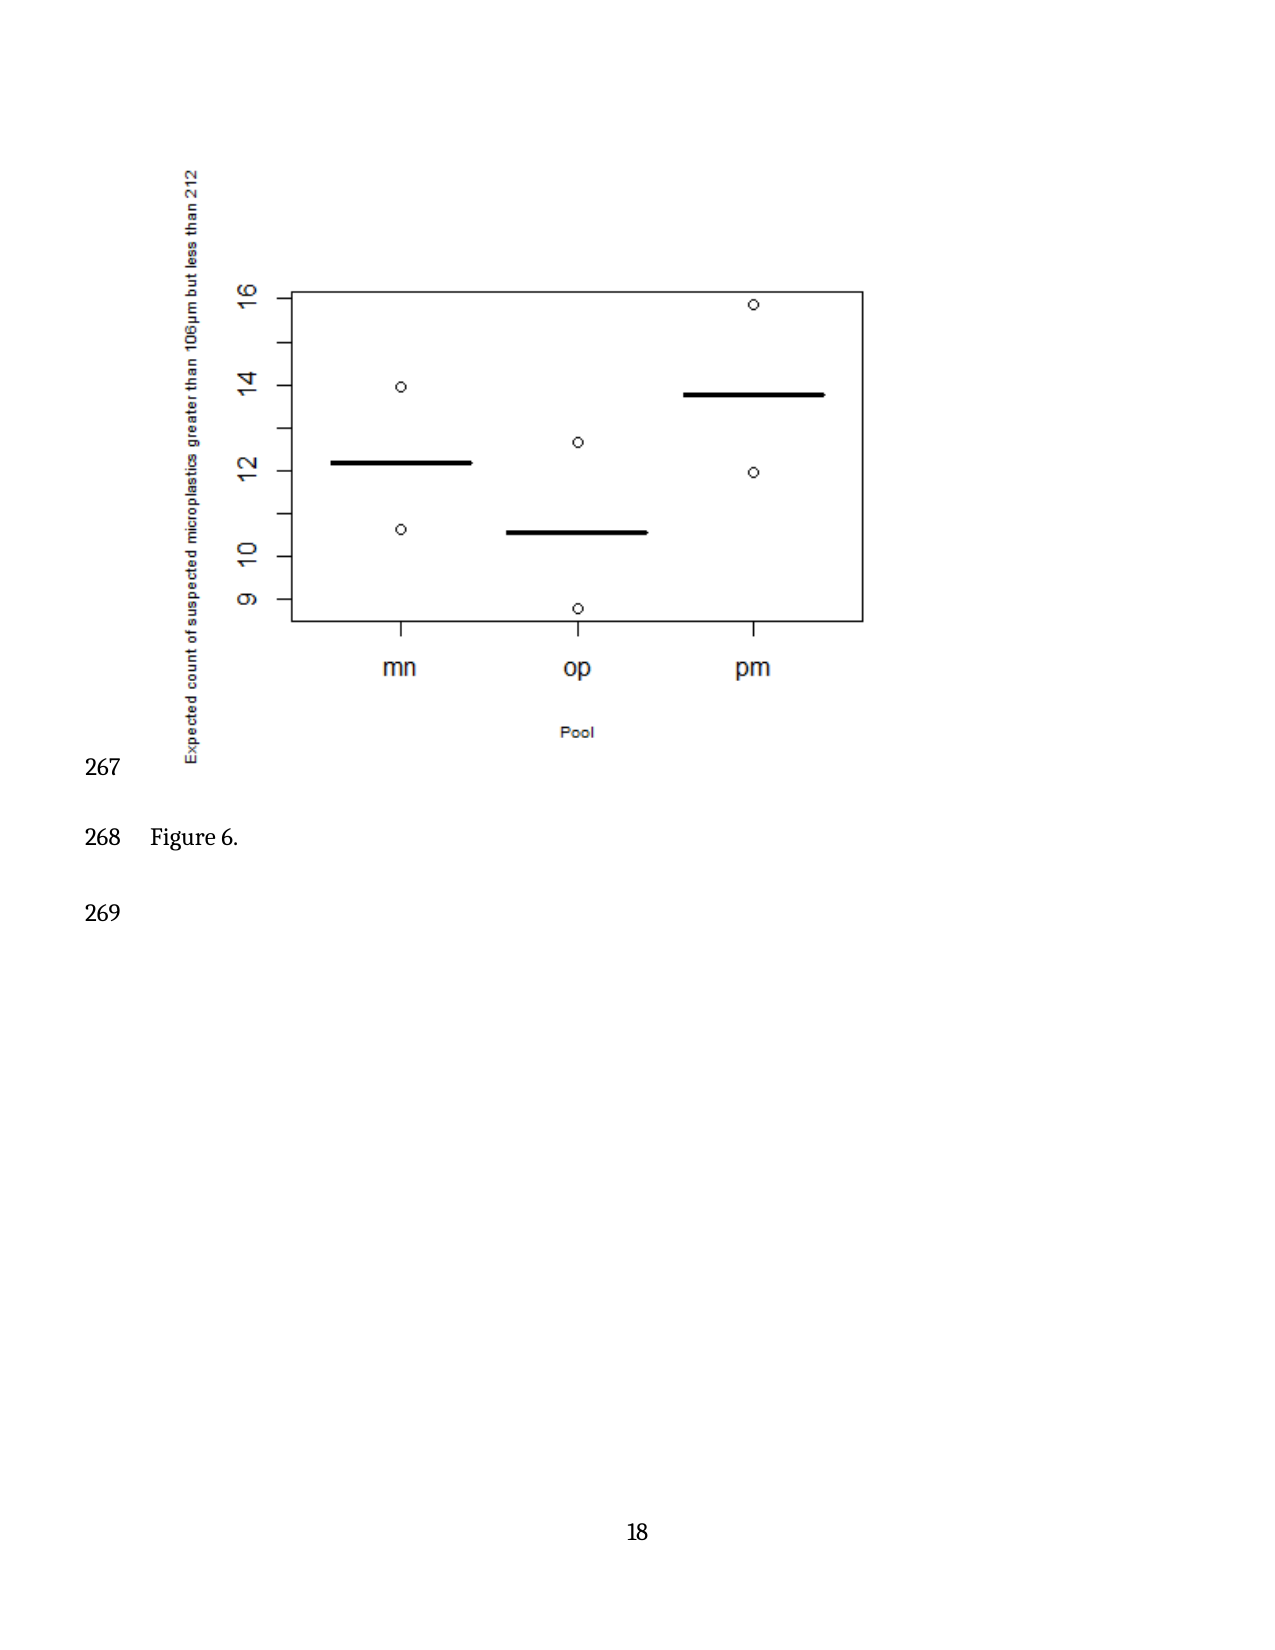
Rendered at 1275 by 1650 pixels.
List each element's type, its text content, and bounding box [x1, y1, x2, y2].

text Figure 6. [150, 823, 1125, 851]
picture [168, 168, 927, 776]
